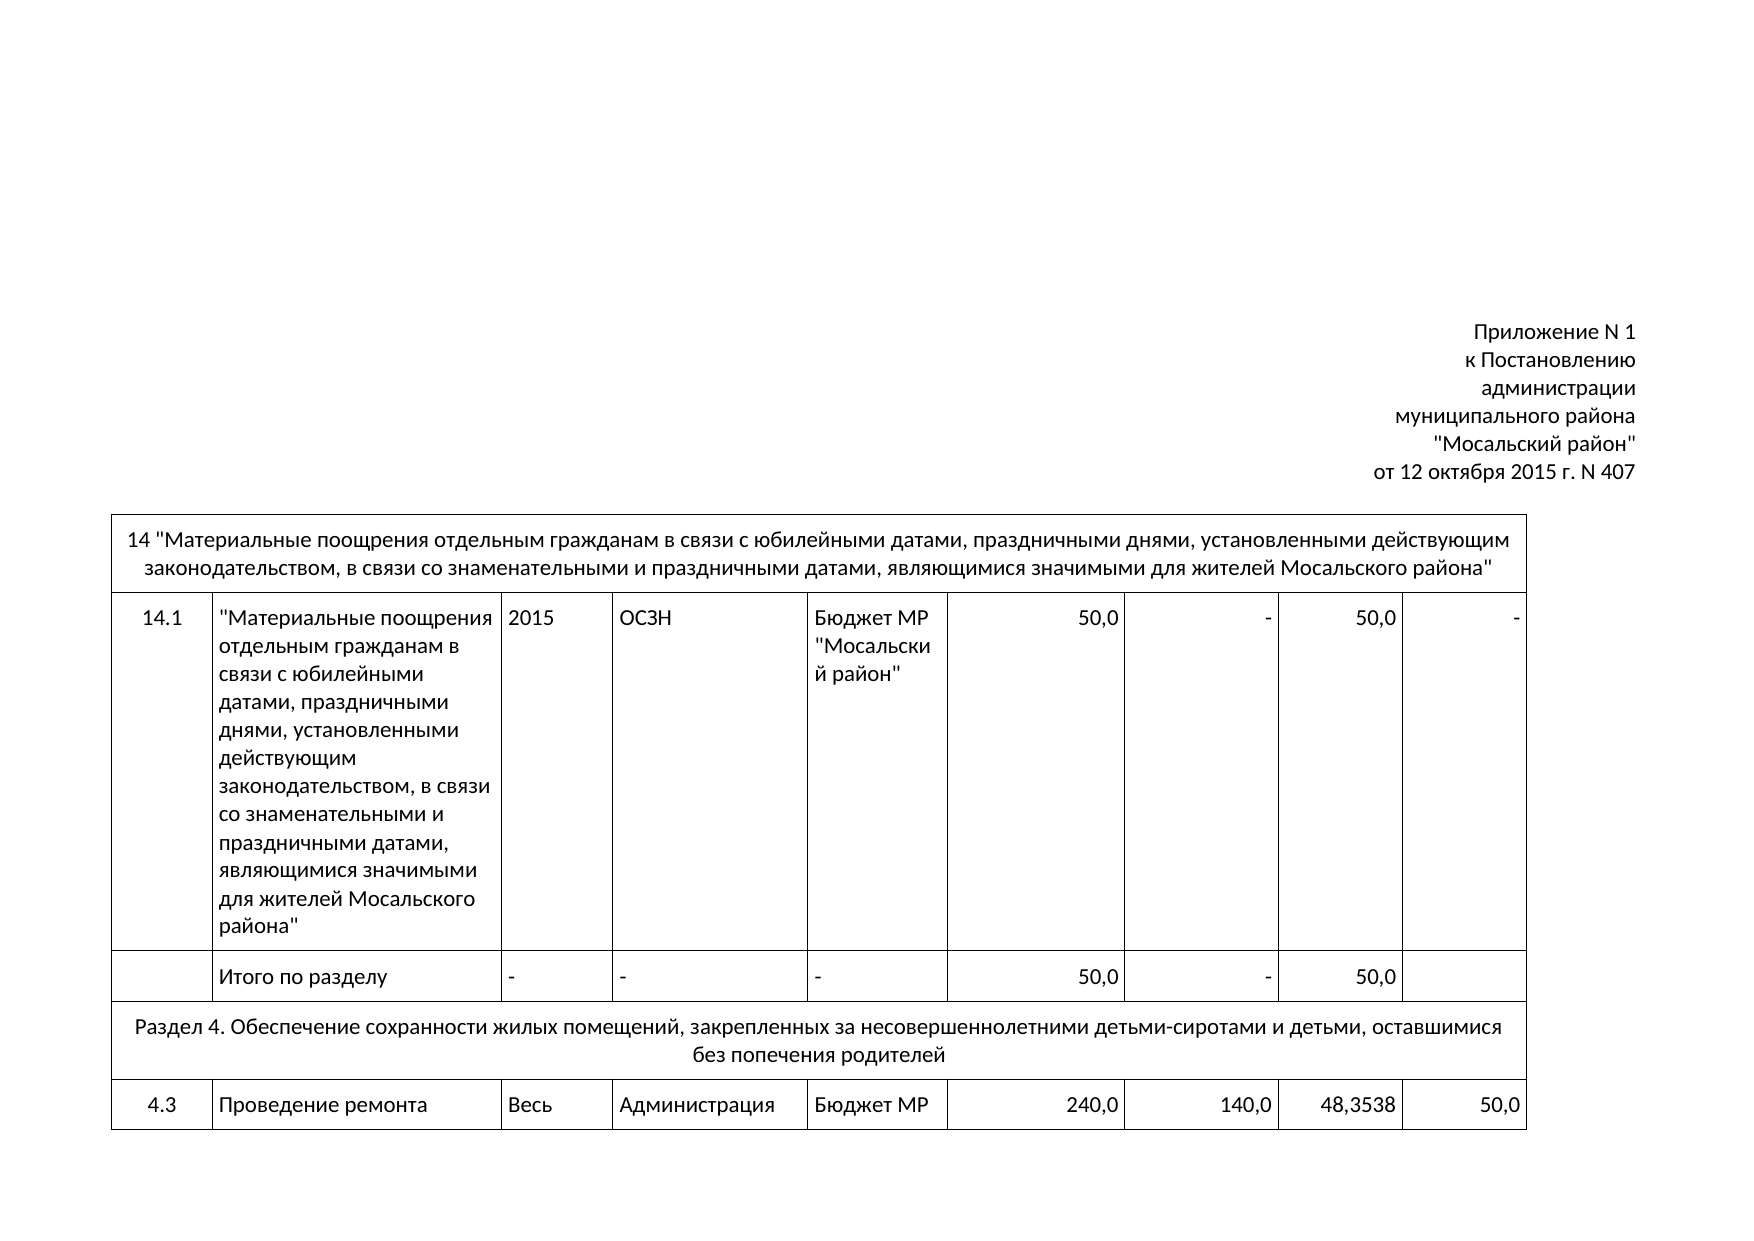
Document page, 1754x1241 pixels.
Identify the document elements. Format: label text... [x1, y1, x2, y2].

table_cell Раздел 4. Обеспечение сохранности жилых помещений, закрепленных за несовершеннолетними детьми-сиротами и детьми, оставшимися без попечения родителей [112, 1002, 1526, 1079]
table_header 14 "Материальные поощрения отдельным гражданам в связи с юбилейными датами, праздничными днями, установленными действующим законодательством, в связи со знаменательными и праздничными датами, являющимися значимыми для жителей Мосальского района" [112, 515, 1526, 592]
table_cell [613, 1080, 807, 1129]
table_cell 50,0 [1279, 593, 1402, 950]
table_cell 50,0 [1403, 1080, 1526, 1129]
text от 12 октября 2015 г. N 407 [118, 457, 1636, 485]
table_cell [213, 1080, 501, 1129]
table_cell 2015 [502, 593, 612, 950]
table_cell 240,0 [948, 1080, 1124, 1129]
table_cell 50,0 [1279, 951, 1402, 1001]
table_cell - [1125, 951, 1278, 1001]
text "Мосальский район" [118, 429, 1636, 457]
text к Постановлению [118, 345, 1636, 373]
table_cell 14.1 [112, 593, 212, 950]
text администрации [118, 373, 1636, 401]
table_cell - [613, 951, 807, 1001]
table_cell Бюджет МР "Мосальский район" [808, 593, 947, 950]
table_cell - [1125, 593, 1278, 950]
table_cell ОСЗН [613, 593, 807, 950]
table_cell Весь период [502, 1080, 612, 1129]
table_cell 48,3538 [1279, 1080, 1402, 1129]
table_cell - [808, 951, 947, 1001]
table_cell 50,0 [948, 593, 1124, 950]
table_cell 50,0 [948, 951, 1124, 1001]
table_cell "Материальные поощрения отдельным гражданам в связи с юбилейными датами, праздничными днями, установленными действующим законодательством, в связи со знаменательными и праздничными датами, являющимися значимыми для жителей Мосальского района" [213, 593, 501, 950]
table_cell Итого по разделу [213, 951, 501, 1001]
table_cell - [502, 951, 612, 1001]
table_cell 4.3 [112, 1080, 212, 1129]
text Приложение N 1 [118, 317, 1636, 345]
text муниципального района [118, 401, 1636, 429]
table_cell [808, 1080, 947, 1129]
table_cell 140,0 [1125, 1080, 1278, 1129]
table_cell - [1403, 593, 1526, 950]
table_cell [112, 951, 212, 1001]
table_cell [1403, 951, 1526, 1001]
